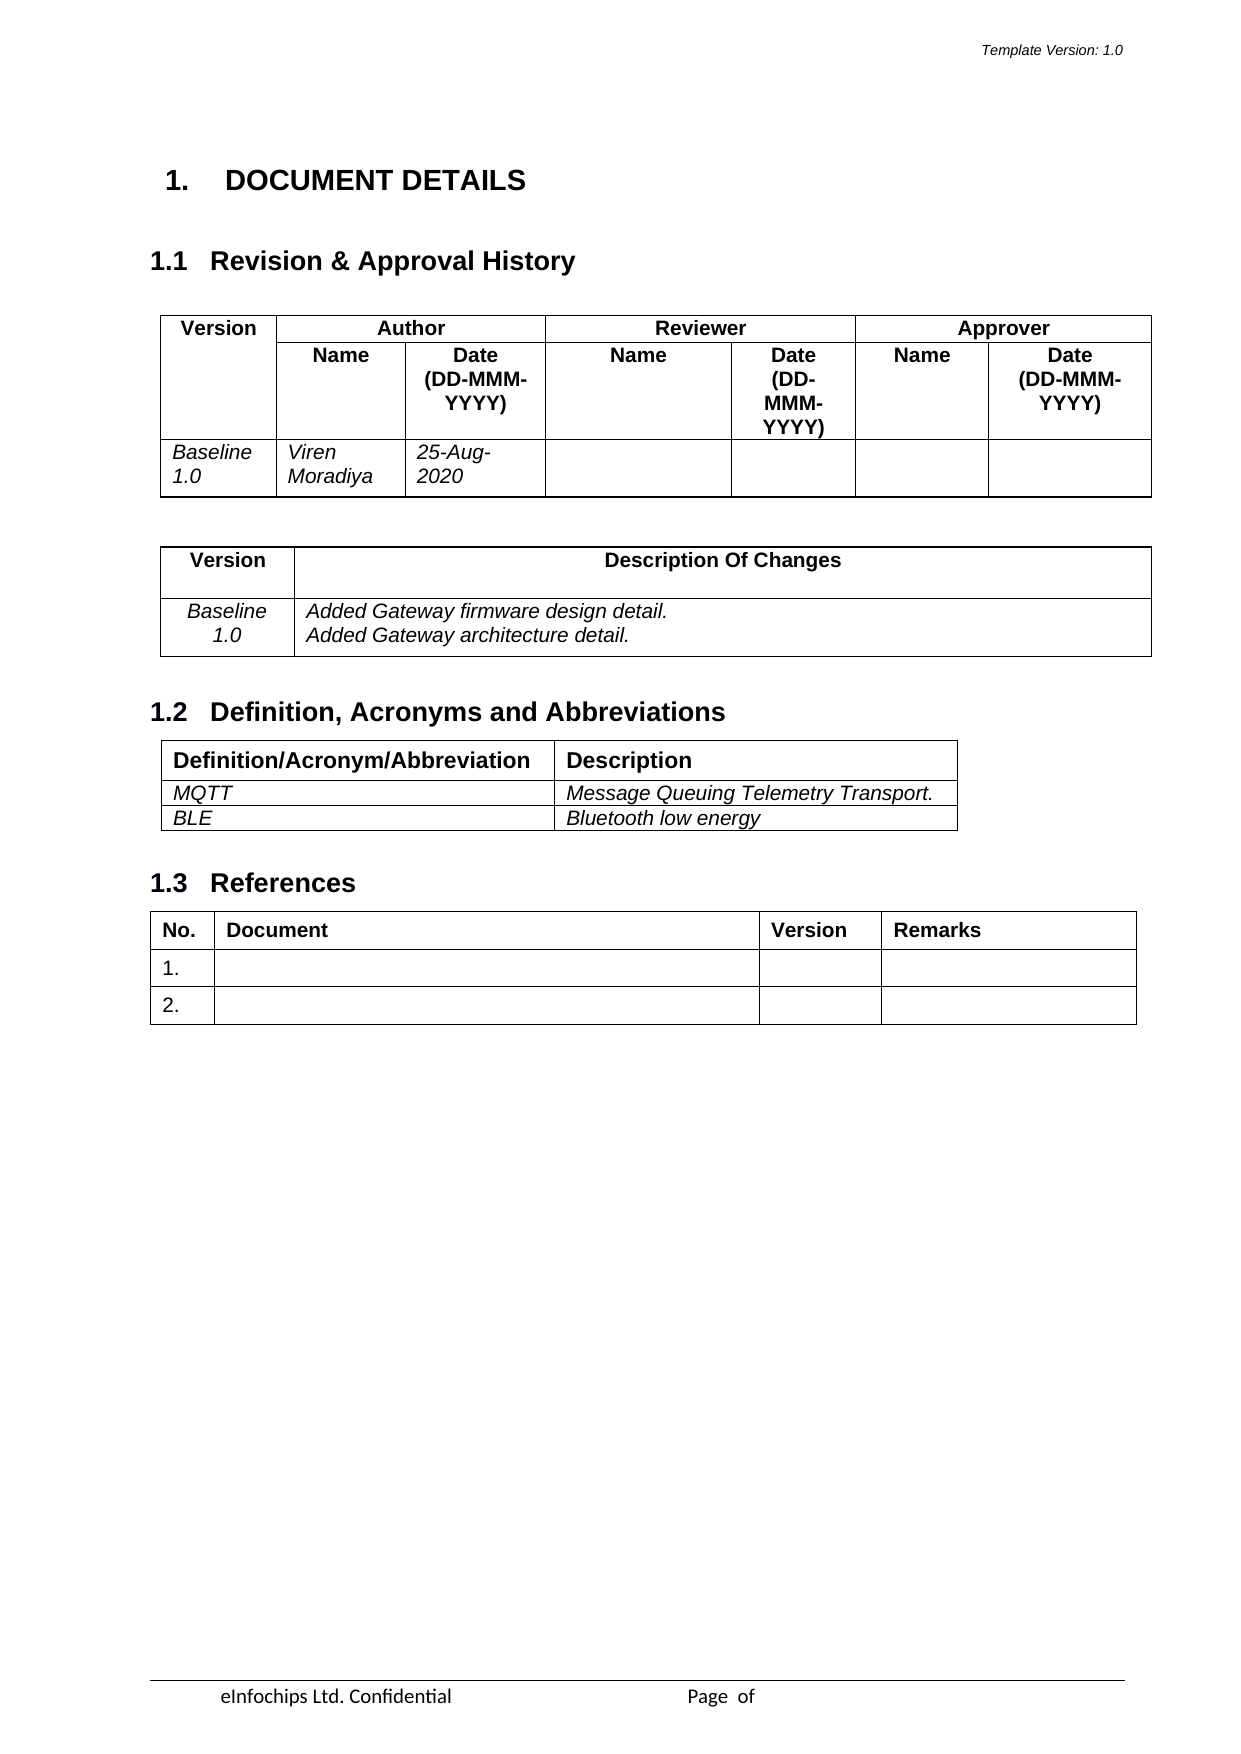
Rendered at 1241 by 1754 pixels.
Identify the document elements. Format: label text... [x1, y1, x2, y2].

table_cell [215, 950, 759, 986]
table_cell [215, 987, 759, 1023]
table_cell [882, 987, 1136, 1023]
table_cell [760, 950, 881, 986]
table_cell MQTT [162, 781, 554, 805]
subtitle Definition, Acronyms and Abbreviations [150, 696, 1125, 727]
table_cell Bluetooth low energy [555, 806, 957, 830]
table_header Document [215, 912, 759, 948]
table_header Remarks [882, 912, 1136, 948]
table_cell BLE [162, 806, 554, 830]
table_header Description [555, 741, 957, 780]
table_cell [760, 987, 881, 1023]
table_header Version [760, 912, 881, 948]
table_header Definition/Acronym/Abbreviation [162, 741, 554, 780]
table_cell [882, 950, 1136, 986]
table_cell [151, 987, 214, 1023]
table_cell Message Queuing Telemetry Transport. [555, 781, 957, 805]
subtitle References [150, 867, 1125, 898]
table_cell [151, 950, 214, 986]
table_header No. [151, 912, 214, 948]
